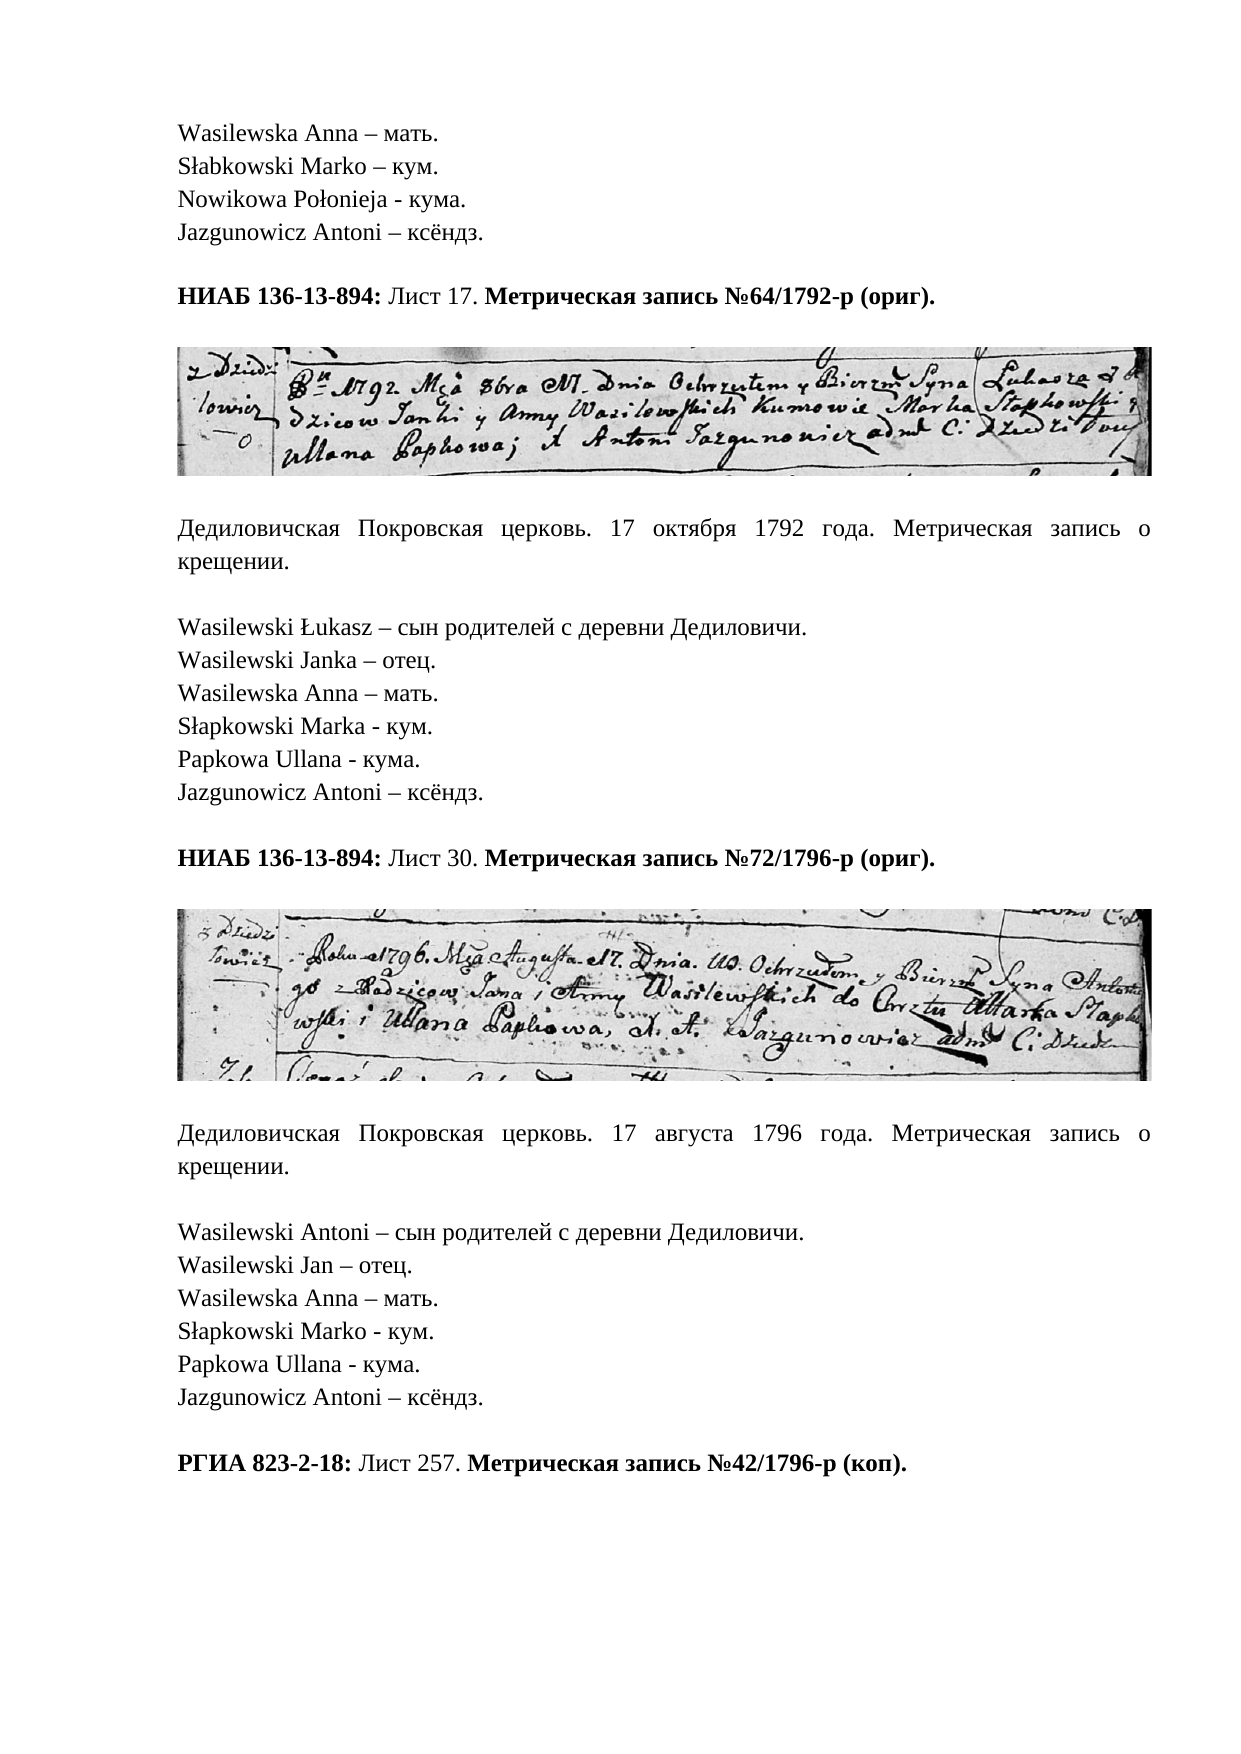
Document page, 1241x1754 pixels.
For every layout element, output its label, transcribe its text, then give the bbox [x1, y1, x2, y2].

text Jazgunowicz Antoni – ксёндз. [177, 777, 1152, 806]
text Wasilewski Antoni – сын родителей с деревни Дедиловичи. [177, 1217, 1152, 1246]
text Wasilewski Janka – отец. [177, 645, 1152, 674]
text Wasilewski Jan – отец. [177, 1250, 1152, 1279]
text Wasilewska Anna – мать. [177, 118, 1152, 147]
text РГИА 823-2-18: Лист 257. Метрическая запись №42/1796-р (коп). [177, 1448, 1152, 1477]
text Jazgunowicz Antoni – ксёндз. [177, 217, 1152, 246]
text Słapkowski Marko - кум. [177, 1316, 1152, 1345]
text Słapkowski Marka - кум. [177, 711, 1152, 740]
text Jazgunowicz Antoni – ксёндз. [177, 1382, 1152, 1411]
text НИАБ 136-13-894: Лист 17. Метрическая запись №64/1792-р (ориг). [177, 281, 1152, 310]
picture [177, 909, 1152, 1081]
text Słabkowski Marko – кум. [177, 151, 1152, 180]
picture [177, 347, 1152, 476]
text Wasilewska Anna – мать. [177, 678, 1152, 707]
text Дедиловичская Покровская церковь. 17 августа 1796 года. Метрическая запись о крещении. [177, 1118, 1152, 1180]
text Nowikowa Połonieja - кума. [177, 184, 1152, 213]
text Wasilewska Anna – мать. [177, 1283, 1152, 1312]
text Papkowa Ullana - кума. [177, 744, 1152, 773]
text НИАБ 136-13-894: Лист 30. Метрическая запись №72/1796-р (ориг). [177, 843, 1152, 872]
text Papkowa Ullana - кума. [177, 1349, 1152, 1378]
text Wasilewski Łukasz – сын родителей с деревни Дедиловичи. [177, 612, 1152, 641]
text Дедиловичская Покровская церковь. 17 октября 1792 года. Метрическая запись о крещении. [177, 513, 1152, 575]
